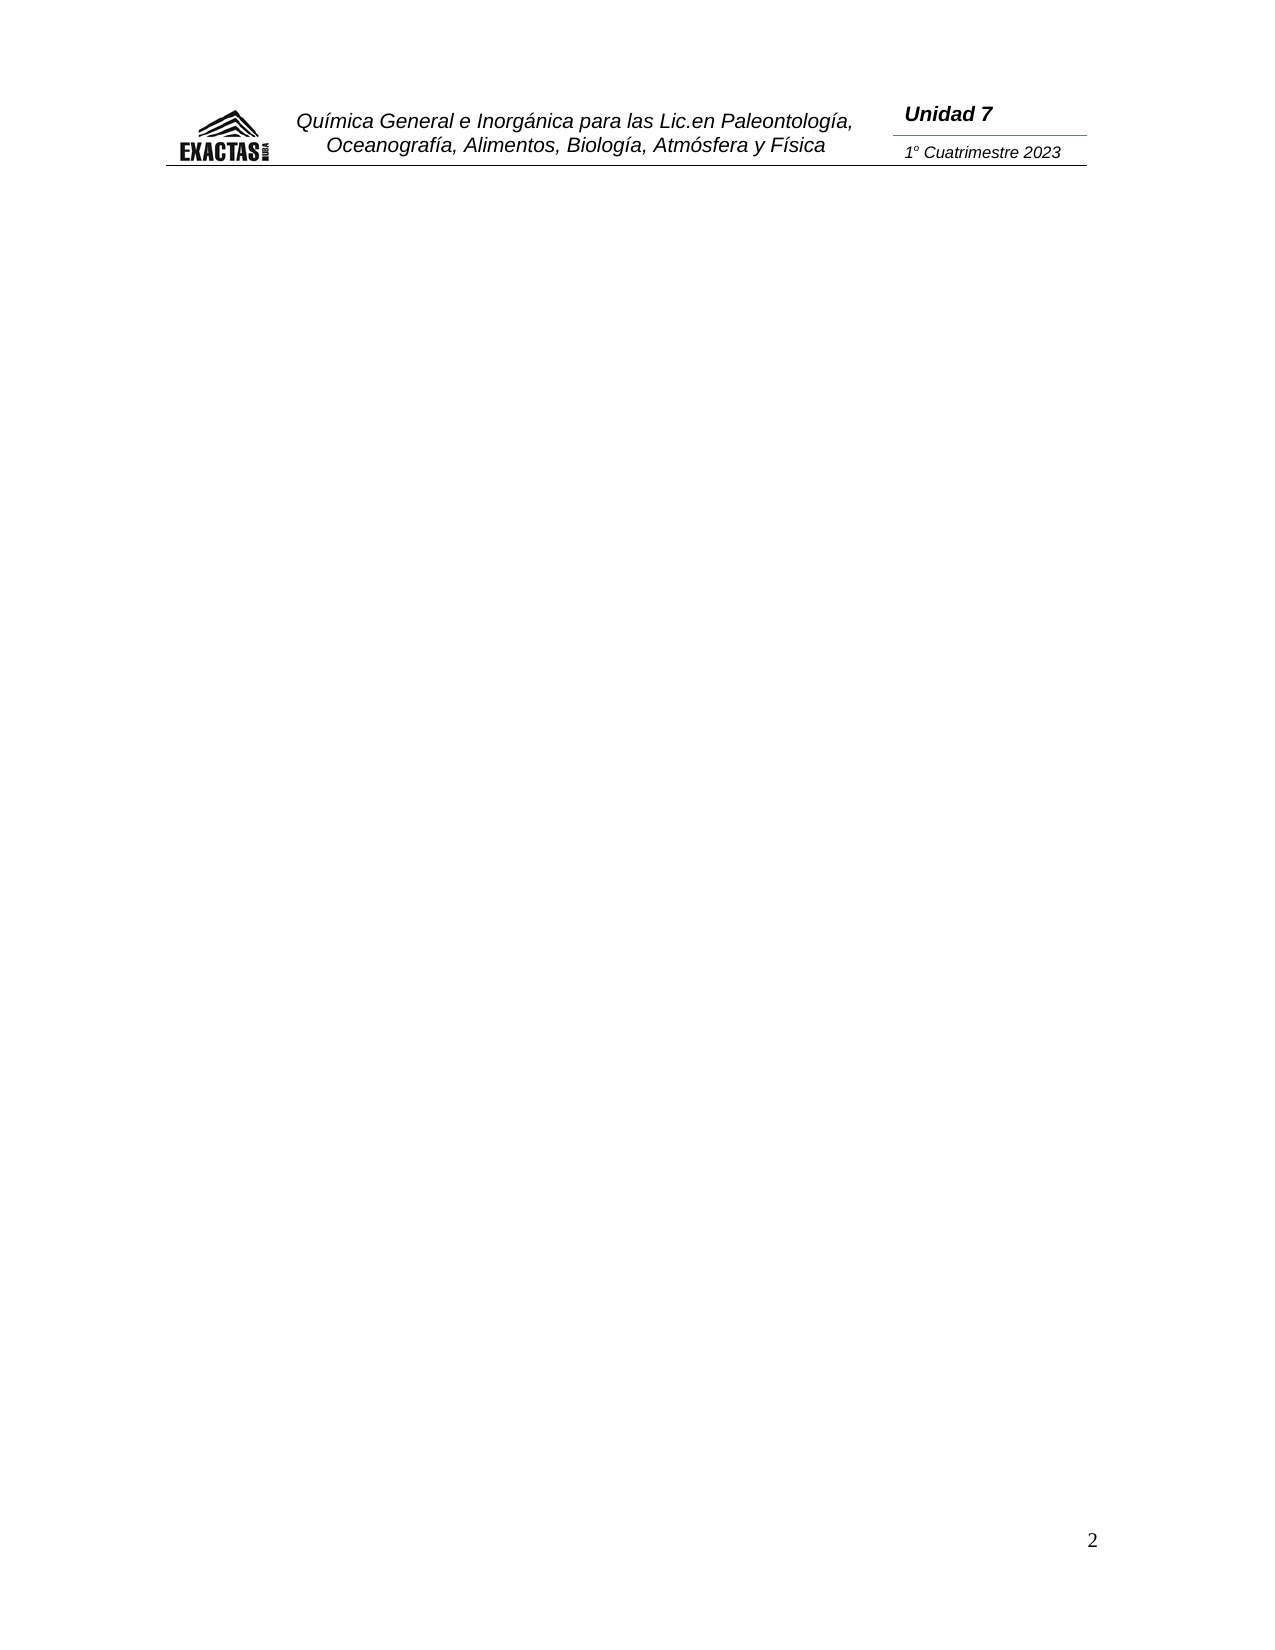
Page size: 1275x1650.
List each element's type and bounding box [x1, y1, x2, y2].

picture [176, 101, 272, 165]
